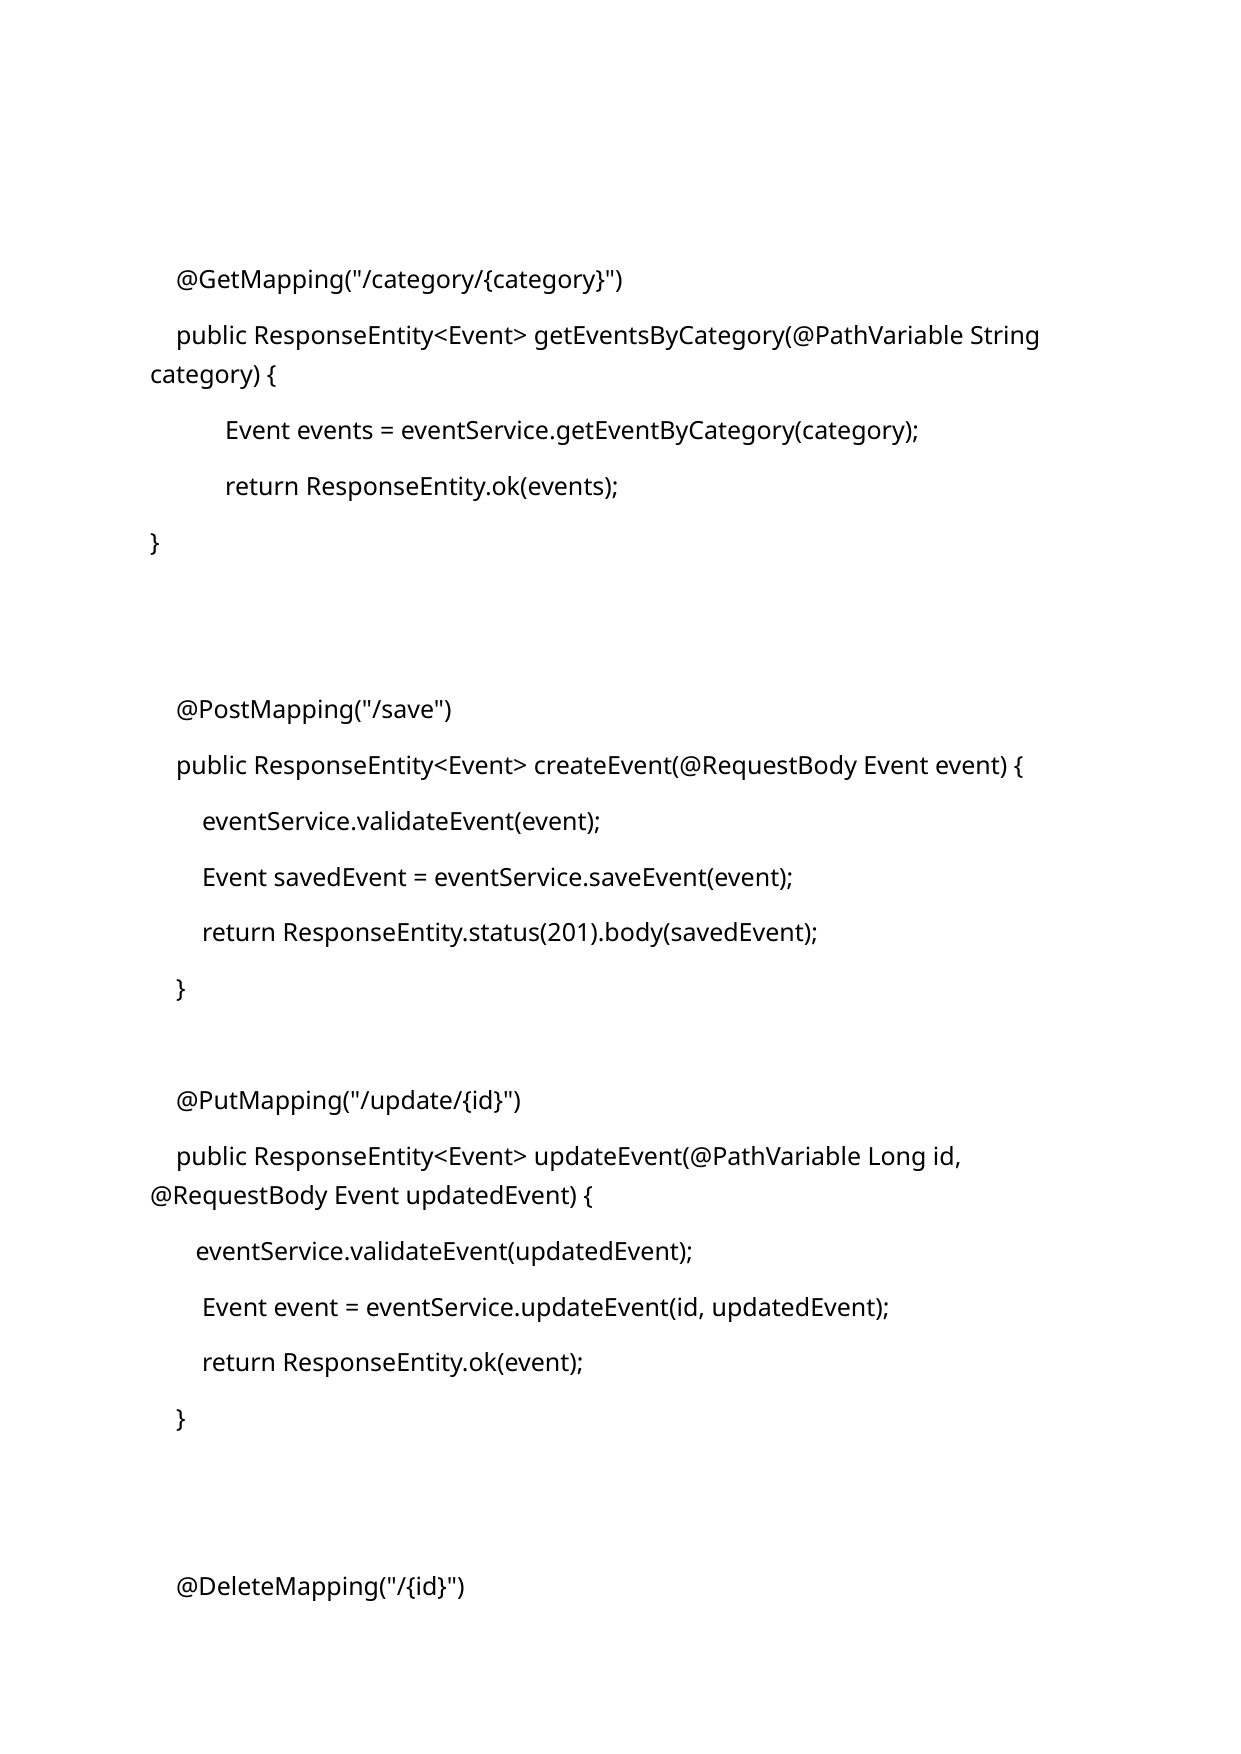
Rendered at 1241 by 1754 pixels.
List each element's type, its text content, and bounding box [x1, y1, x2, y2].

text Event event = eventService.updateEvent(id, updatedEvent); [150, 1289, 1090, 1323]
text @GetMapping("/category/{category}") [150, 262, 1090, 296]
text public ResponseEntity<Event> getEventsByCategory(@PathVariable String category) { [150, 317, 1090, 391]
text @PostMapping("/save") [150, 692, 1090, 726]
text Event savedEvent = eventService.saveEvent(event); [150, 859, 1090, 893]
text return ResponseEntity.ok(event); [150, 1345, 1090, 1379]
text public ResponseEntity<Event> createEvent(@RequestBody Event event) { [150, 747, 1090, 782]
text } [150, 1401, 1090, 1435]
text return ResponseEntity.ok(events); [150, 468, 1090, 502]
text @PutMapping("/update/{id}") [150, 1082, 1090, 1117]
text @DeleteMapping("/{id}") [150, 1568, 1090, 1602]
text eventService.validateEvent(event); [150, 803, 1090, 837]
text public ResponseEntity<Event> updateEvent(@PathVariable Long id, @RequestBody Event updatedEvent) { [150, 1138, 1090, 1212]
text Event events = eventService.getEventByCategory(category); [150, 412, 1090, 447]
text eventService.validateEvent(updatedEvent); [150, 1233, 1090, 1267]
text } [150, 971, 1090, 1005]
text return ResponseEntity.status(201).body(savedEvent); [150, 915, 1090, 949]
text } [150, 524, 1090, 558]
